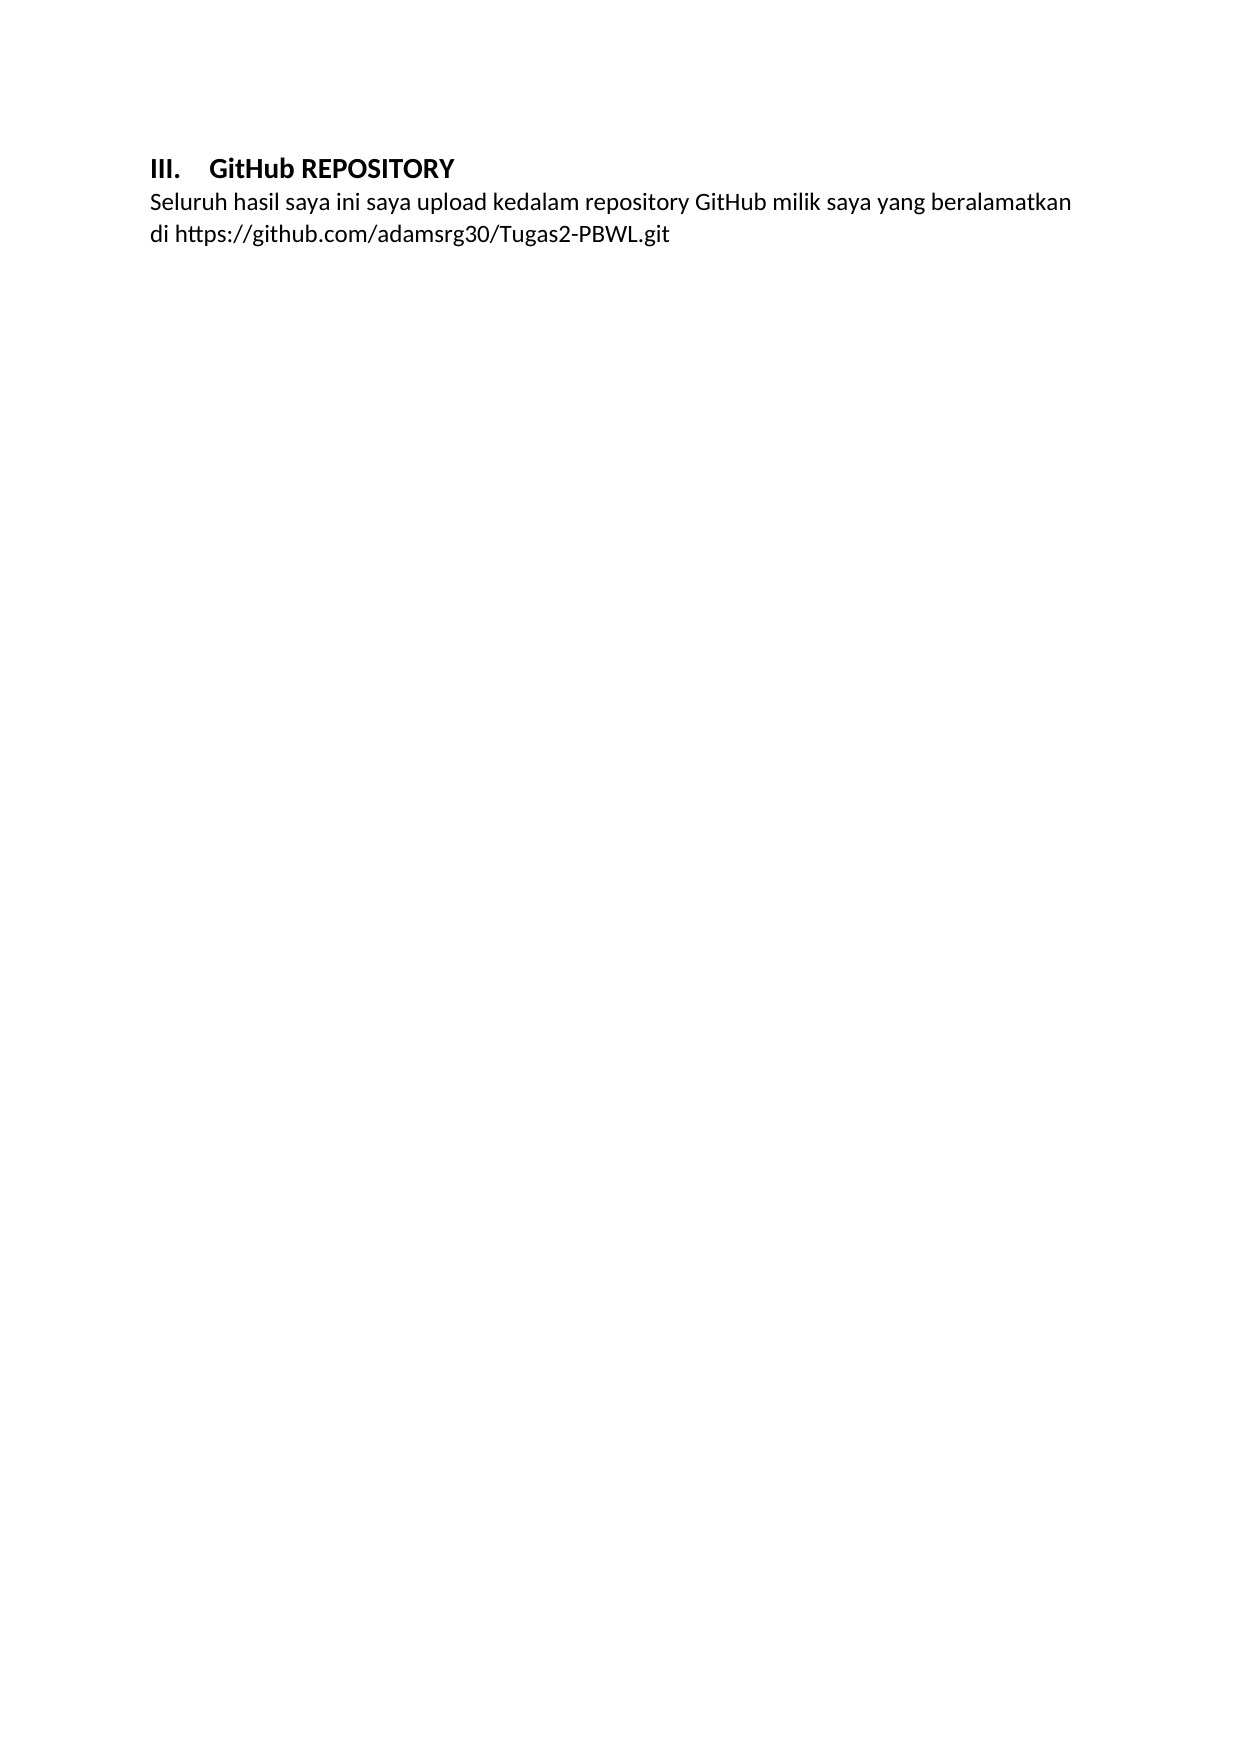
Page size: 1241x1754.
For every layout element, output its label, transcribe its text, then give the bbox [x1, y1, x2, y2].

text Seluruh hasil saya ini saya upload kedalam repository GitHub milik saya yang beralamatkan di https://github.com/adamsrg30/Tugas2-PBWL.git [150, 186, 1090, 249]
list GitHub REPOSITORY [150, 150, 1090, 186]
